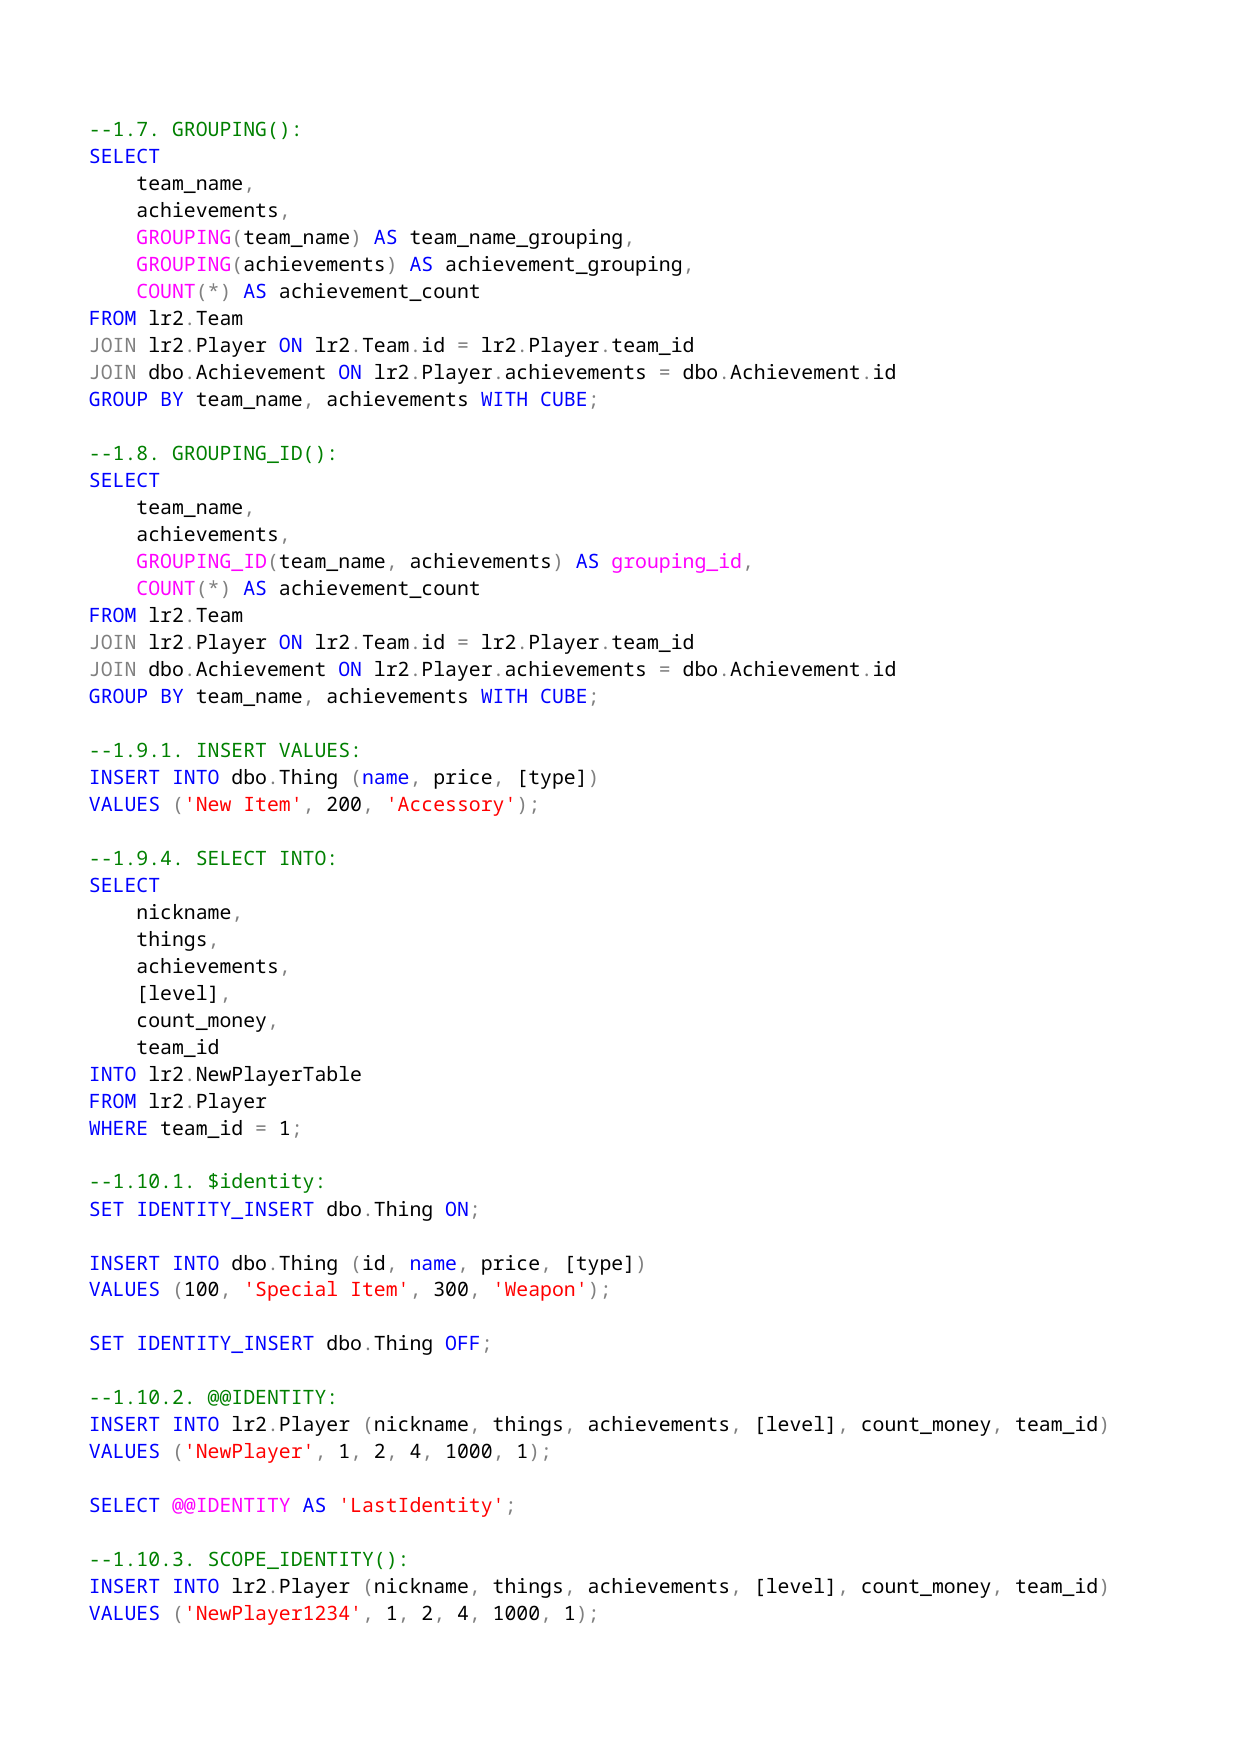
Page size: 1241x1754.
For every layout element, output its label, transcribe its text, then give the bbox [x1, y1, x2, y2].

text SELECT [89, 466, 1181, 493]
text [level], [89, 979, 1181, 1006]
text JOIN dbo.Achievement ON lr2.Player.achievements = dbo.Achievement.id [89, 358, 1181, 385]
text achievements, [89, 952, 1181, 979]
text VALUES ('New Item', 200, 'Accessory'); [89, 790, 1181, 817]
text GROUPING(achievements) AS achievement_grouping, [89, 251, 1181, 277]
text count_money, [89, 1006, 1181, 1033]
text team_name, [89, 493, 1181, 520]
text team_id [89, 1033, 1181, 1060]
text GROUPING_ID(team_name, achievements) AS grouping_id, [89, 547, 1181, 574]
text INSERT INTO dbo.Thing (id, name, price, [type]) [89, 1249, 1181, 1276]
text SELECT [89, 871, 1181, 898]
text JOIN lr2.Player ON lr2.Team.id = lr2.Player.team_id [89, 331, 1181, 358]
text --1.9.1. INSERT VALUES: [89, 736, 1181, 763]
text VALUES ('NewPlayer', 1, 2, 4, 1000, 1); [89, 1438, 1181, 1464]
text INSERT INTO lr2.Player (nickname, things, achievements, [level], count_money, team_id) [89, 1411, 1181, 1438]
text INTO lr2.NewPlayerTable [89, 1060, 1181, 1087]
text WHERE team_id = 1; [89, 1114, 1181, 1141]
text COUNT(*) AS achievement_count [89, 277, 1181, 304]
text --1.7. GROUPING(): [89, 116, 1181, 143]
text SELECT [89, 143, 1181, 169]
text --1.10.3. SCOPE_IDENTITY(): [89, 1546, 1181, 1572]
text --1.10.1. $identity: [89, 1168, 1181, 1195]
text achievements, [89, 197, 1181, 223]
text SET IDENTITY_INSERT dbo.Thing ON; [89, 1195, 1181, 1222]
text SET IDENTITY_INSERT dbo.Thing OFF; [89, 1330, 1181, 1357]
text FROM lr2.Player [89, 1087, 1181, 1114]
text GROUPING(team_name) AS team_name_grouping, [89, 223, 1181, 251]
text JOIN dbo.Achievement ON lr2.Player.achievements = dbo.Achievement.id [89, 655, 1181, 682]
text INSERT INTO lr2.Player (nickname, things, achievements, [level], count_money, team_id) [89, 1572, 1181, 1599]
text GROUP BY team_name, achievements WITH CUBE; [89, 682, 1181, 709]
text achievements, [89, 520, 1181, 547]
text VALUES ('NewPlayer1234', 1, 2, 4, 1000, 1); [89, 1599, 1181, 1626]
text GROUP BY team_name, achievements WITH CUBE; [89, 385, 1181, 412]
text --1.9.4. SELECT INTO: [89, 844, 1181, 871]
text team_name, [89, 169, 1181, 197]
text INSERT INTO dbo.Thing (name, price, [type]) [89, 763, 1181, 790]
text VALUES (100, 'Special Item', 300, 'Weapon'); [89, 1276, 1181, 1303]
text --1.8. GROUPING_ID(): [89, 439, 1181, 466]
text nickname, [89, 898, 1181, 925]
text JOIN lr2.Player ON lr2.Team.id = lr2.Player.team_id [89, 628, 1181, 655]
text things, [89, 925, 1181, 952]
text FROM lr2.Team [89, 304, 1181, 331]
text SELECT @@IDENTITY AS 'LastIdentity'; [89, 1492, 1181, 1518]
text COUNT(*) AS achievement_count [89, 574, 1181, 601]
text --1.10.2. @@IDENTITY: [89, 1384, 1181, 1411]
text FROM lr2.Team [89, 601, 1181, 628]
